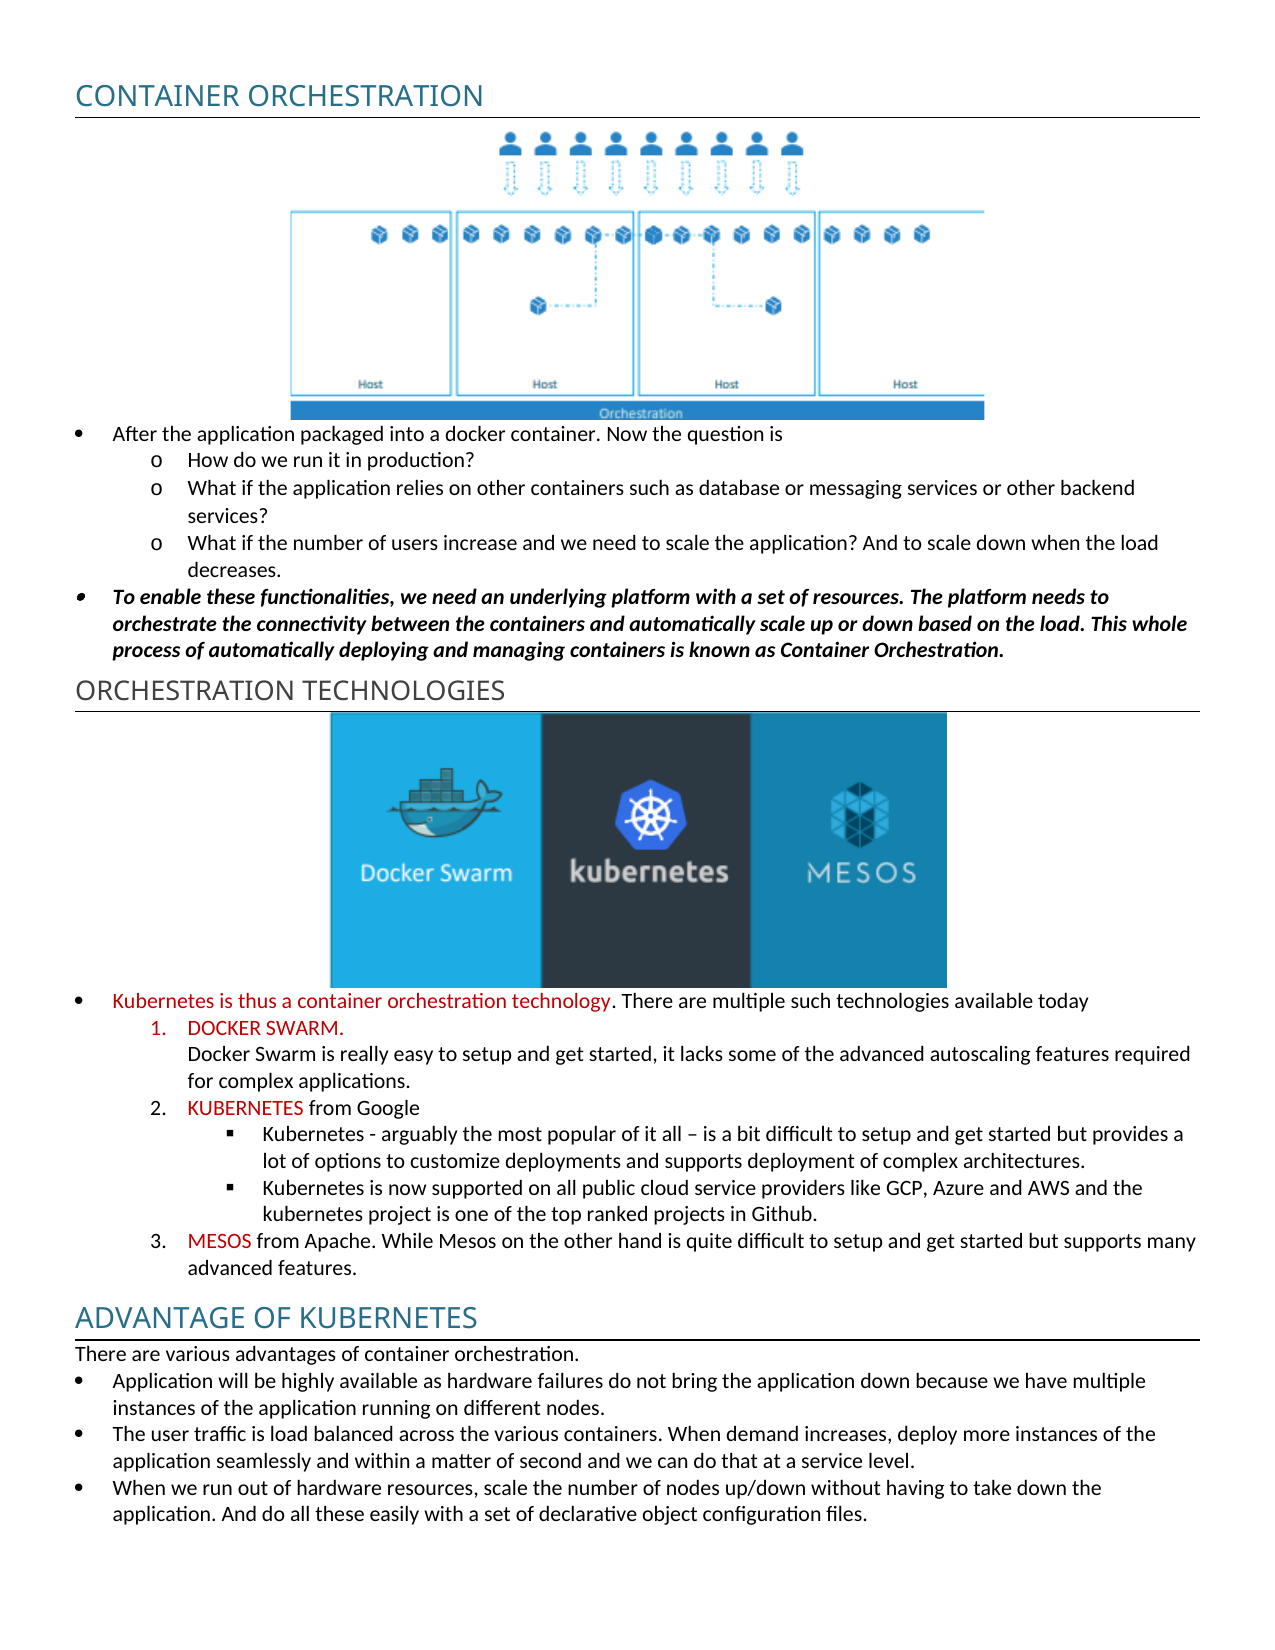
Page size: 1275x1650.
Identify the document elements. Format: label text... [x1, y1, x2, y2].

subtitle ADVANTAGE OF KUBERNETES [75, 1297, 1200, 1339]
list KUBERNETES from Google [150, 1094, 1200, 1121]
picture [328, 712, 947, 988]
list The user traffic is load balanced across the various containers. When demand increases, deploy more instances of the application seamlessly and within a matter of second and we can do that at a service level. [75, 1421, 1200, 1474]
subtitle ORCHESTRATION TECHNOLOGIES [75, 672, 1200, 711]
list MESOS from Apache. While Mesos on the other hand is quite difficult to setup and get started but supports many advanced features. [150, 1227, 1200, 1281]
list What if the number of users increase and we need to scale the application? And to scale down when the load decreases. [150, 529, 1200, 583]
list Kubernetes is now supported on all public cloud service providers like GCP, Azure and AWS and the kubernetes project is one of the top ranked projects in Github. [225, 1174, 1200, 1227]
list When we run out of hardware resources, scale the number of nodes up/down without having to take down the application. And do all these easily with a set of declarative object configuration files. [75, 1474, 1200, 1527]
list Kubernetes is thus a container orchestration technology. There are multiple such technologies available today [75, 987, 1200, 1014]
text There are various advantages of container orchestration. [75, 1341, 1200, 1367]
list Application will be highly available as hardware failures do not bring the application down because we have multiple instances of the application running on different nodes. [75, 1367, 1200, 1421]
list To enable these functionalities, we need an underlying platform with a set of resources. The platform needs to orchestrate the connectivity between the containers and automatically scale up or down based on the load. This whole process of automatically deploying and managing containers is known as Container Orchestration. [75, 583, 1200, 663]
list DOCKER SWARM. [150, 1014, 1200, 1041]
subtitle CONTAINER ORCHESTRATION [75, 75, 1200, 117]
picture [290, 118, 985, 420]
list After the application packaged into a docker container. Now the question is [75, 420, 1200, 447]
list Kubernetes - arguably the most popular of it all – is a bit difficult to setup and get started but provides a lot of options to customize deployments and supports deployment of complex architectures. [225, 1121, 1200, 1174]
list What if the application relies on other containers such as database or messaging services or other backend services? [150, 474, 1200, 529]
list How do we run it in production? [150, 447, 1200, 474]
list Docker Swarm is really easy to setup and get started, it lacks some of the advanced autoscaling features required for complex applications. [187, 1041, 1200, 1094]
